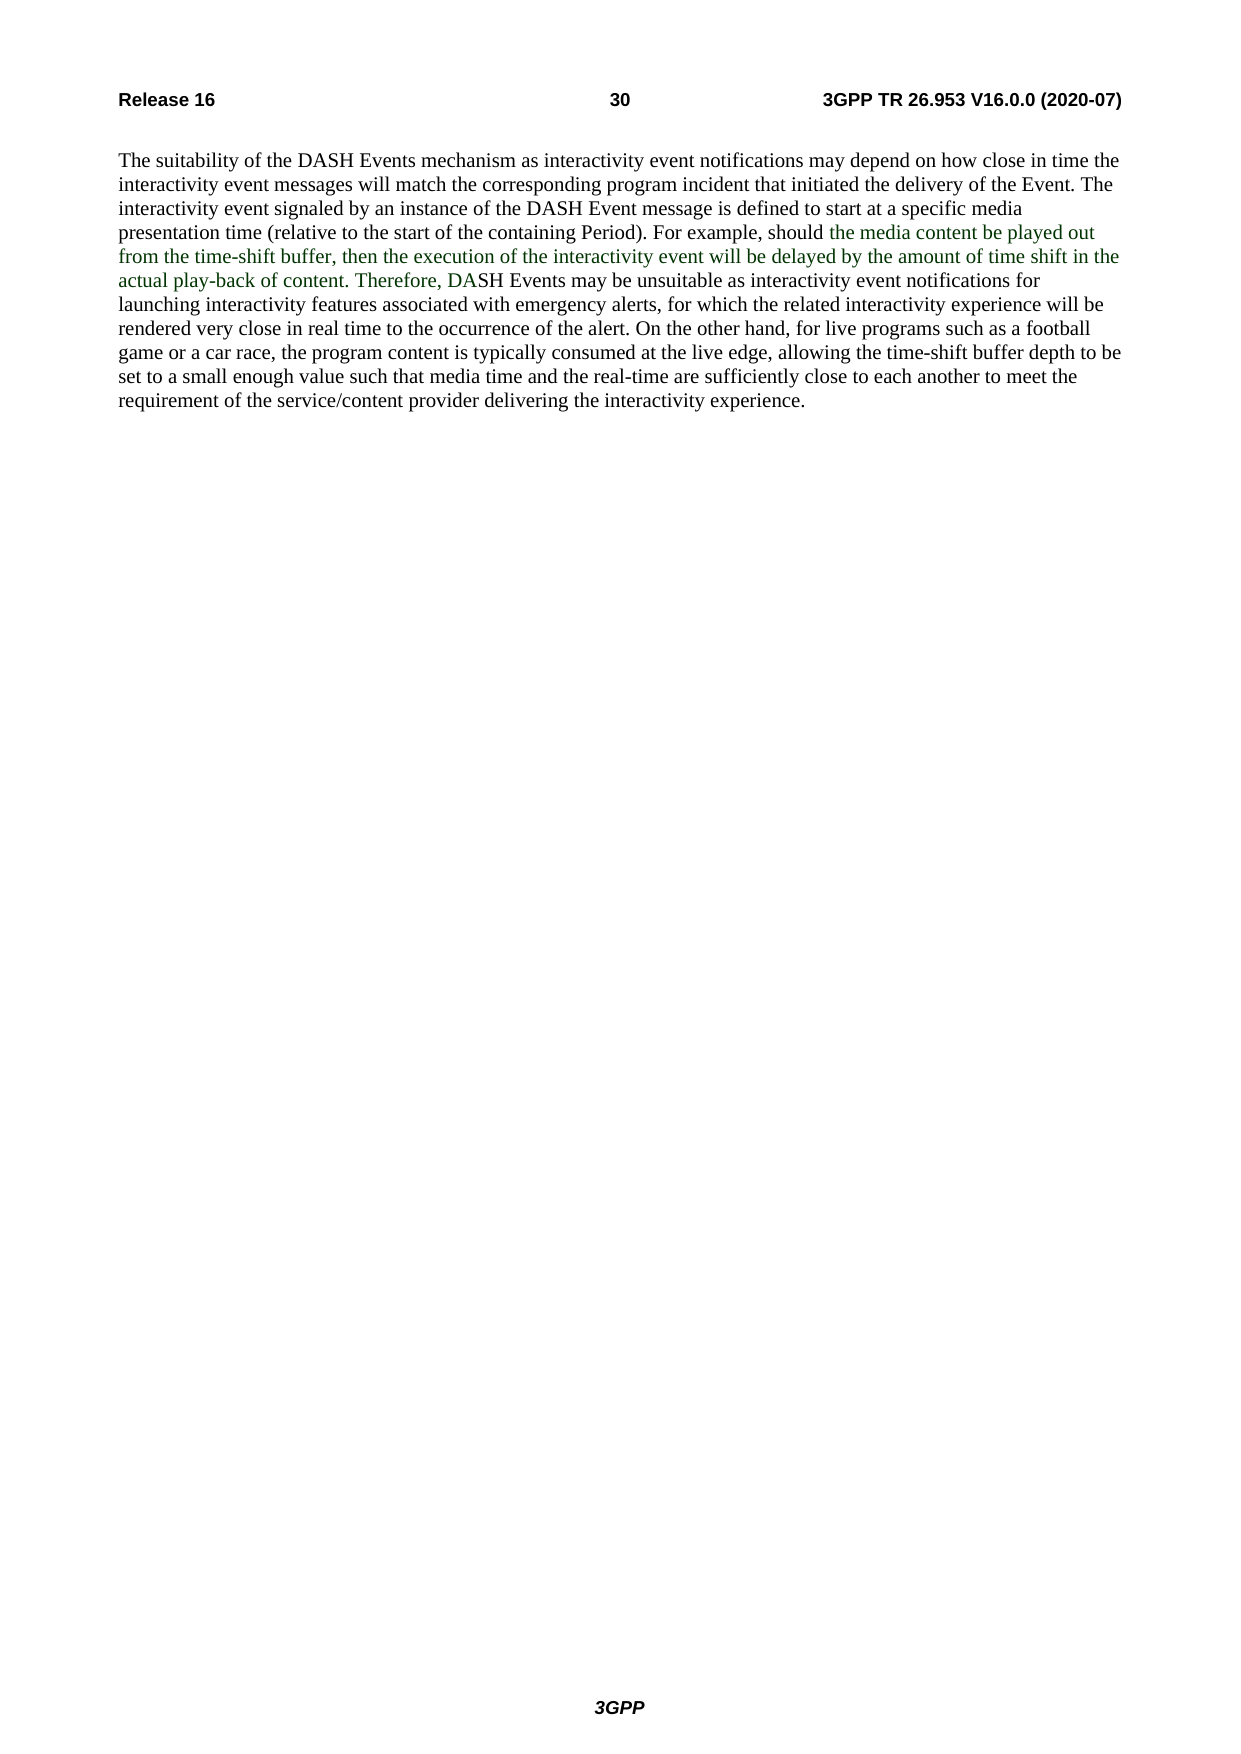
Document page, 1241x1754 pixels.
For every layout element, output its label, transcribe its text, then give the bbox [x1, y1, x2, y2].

text The suitability of the DASH Events mechanism as interactivity event notifications may depend on how close in time the interactivity event messages will match the corresponding program incident that initiated the delivery of the Event. The interactivity event signaled by an instance of the DASH Event message is defined to start at a specific media presentation time (relative to the start of the containing Period). For example, should the media content be played out from the time-shift buffer, then the execution of the interactivity event will be delayed by the amount of time shift in the actual play-back of content. Therefore, DASH Events may be unsuitable as interactivity event notifications for launching interactivity features associated with emergency alerts, for which the related interactivity experience will be rendered very close in real time to the occurrence of the alert. On the other hand, for live programs such as a football game or a car race, the program content is typically consumed at the live edge, allowing the time-shift buffer depth to be set to a small enough value such that media time and the real-time are sufficiently close to each another to meet the requirement of the service/content provider delivering the interactivity experience. [118, 147, 1122, 412]
